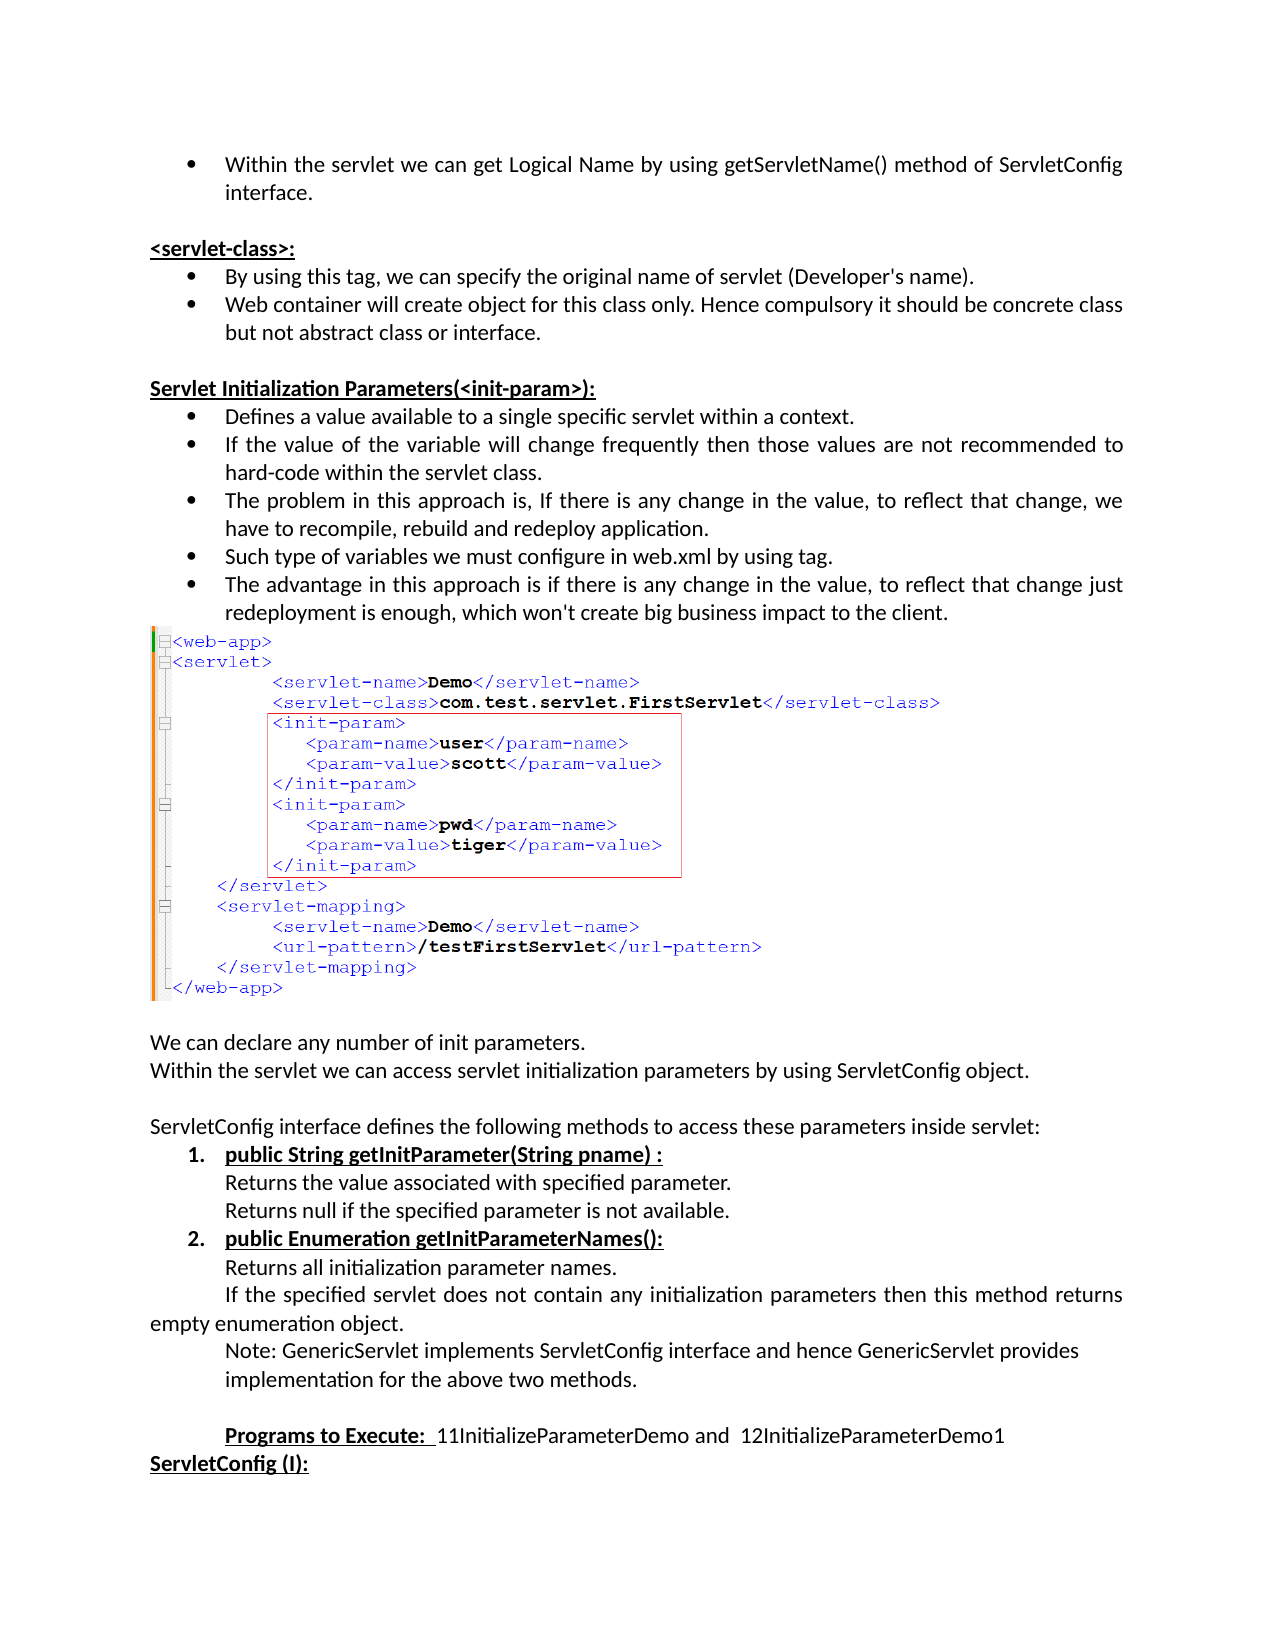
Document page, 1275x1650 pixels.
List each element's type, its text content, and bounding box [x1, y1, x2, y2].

text If the specified servlet does not contain any initialization parameters then this method returns empty enumeration object. [150, 1281, 1125, 1337]
picture [150, 626, 948, 1001]
list public String getInitParameter(String pname) : [187, 1141, 1125, 1168]
text Note: GenericServlet implements ServletConfig interface and hence GenericServlet provides [150, 1337, 1125, 1365]
list Such type of variables we must configure in web.xml by using tag. [187, 542, 1125, 570]
list The problem in this approach is, If there is any change in the value, to reflect that change, we have to recompile, rebuild and redeploy application. [187, 486, 1125, 542]
list Within the servlet we can get Logical Name by using getServletName() method of ServletConfig interface. [187, 150, 1125, 206]
text Returns null if the specified parameter is not available. [150, 1197, 1125, 1224]
text Returns the value associated with specified parameter. [150, 1168, 1125, 1197]
text implementation for the above two methods. [150, 1365, 1125, 1393]
text Programs to Execute: 11InitializeParameterDemo and 12InitializeParameterDemo1 [150, 1421, 1125, 1449]
text <servlet-class>: [150, 234, 1125, 262]
text We can declare any number of init parameters. [150, 1028, 1125, 1056]
list The advantage in this approach is if there is any change in the value, to reflect that change just redeployment is enough, which won't create big business impact to the client. [187, 570, 1125, 626]
text Within the servlet we can access servlet initialization parameters by using ServletConfig object. [150, 1056, 1125, 1084]
list Defines a value available to a single specific servlet within a context. [187, 402, 1125, 430]
text ServletConfig (I): [150, 1449, 1125, 1477]
text ServletConfig interface defines the following methods to access these parameters inside servlet: [150, 1112, 1125, 1141]
list public Enumeration getInitParameterNames(): [187, 1224, 1125, 1253]
text Returns all initialization parameter names. [150, 1253, 1125, 1281]
list If the value of the variable will change frequently then those values are not recommended to hard-code within the servlet class. [187, 430, 1125, 486]
list By using this tag, we can specify the original name of servlet (Developer's name). [187, 262, 1125, 290]
list Web container will create object for this class only. Hence compulsory it should be concrete class but not abstract class or interface. [187, 290, 1125, 346]
text Servlet Initialization Parameters(<init-param>): [150, 374, 1125, 402]
